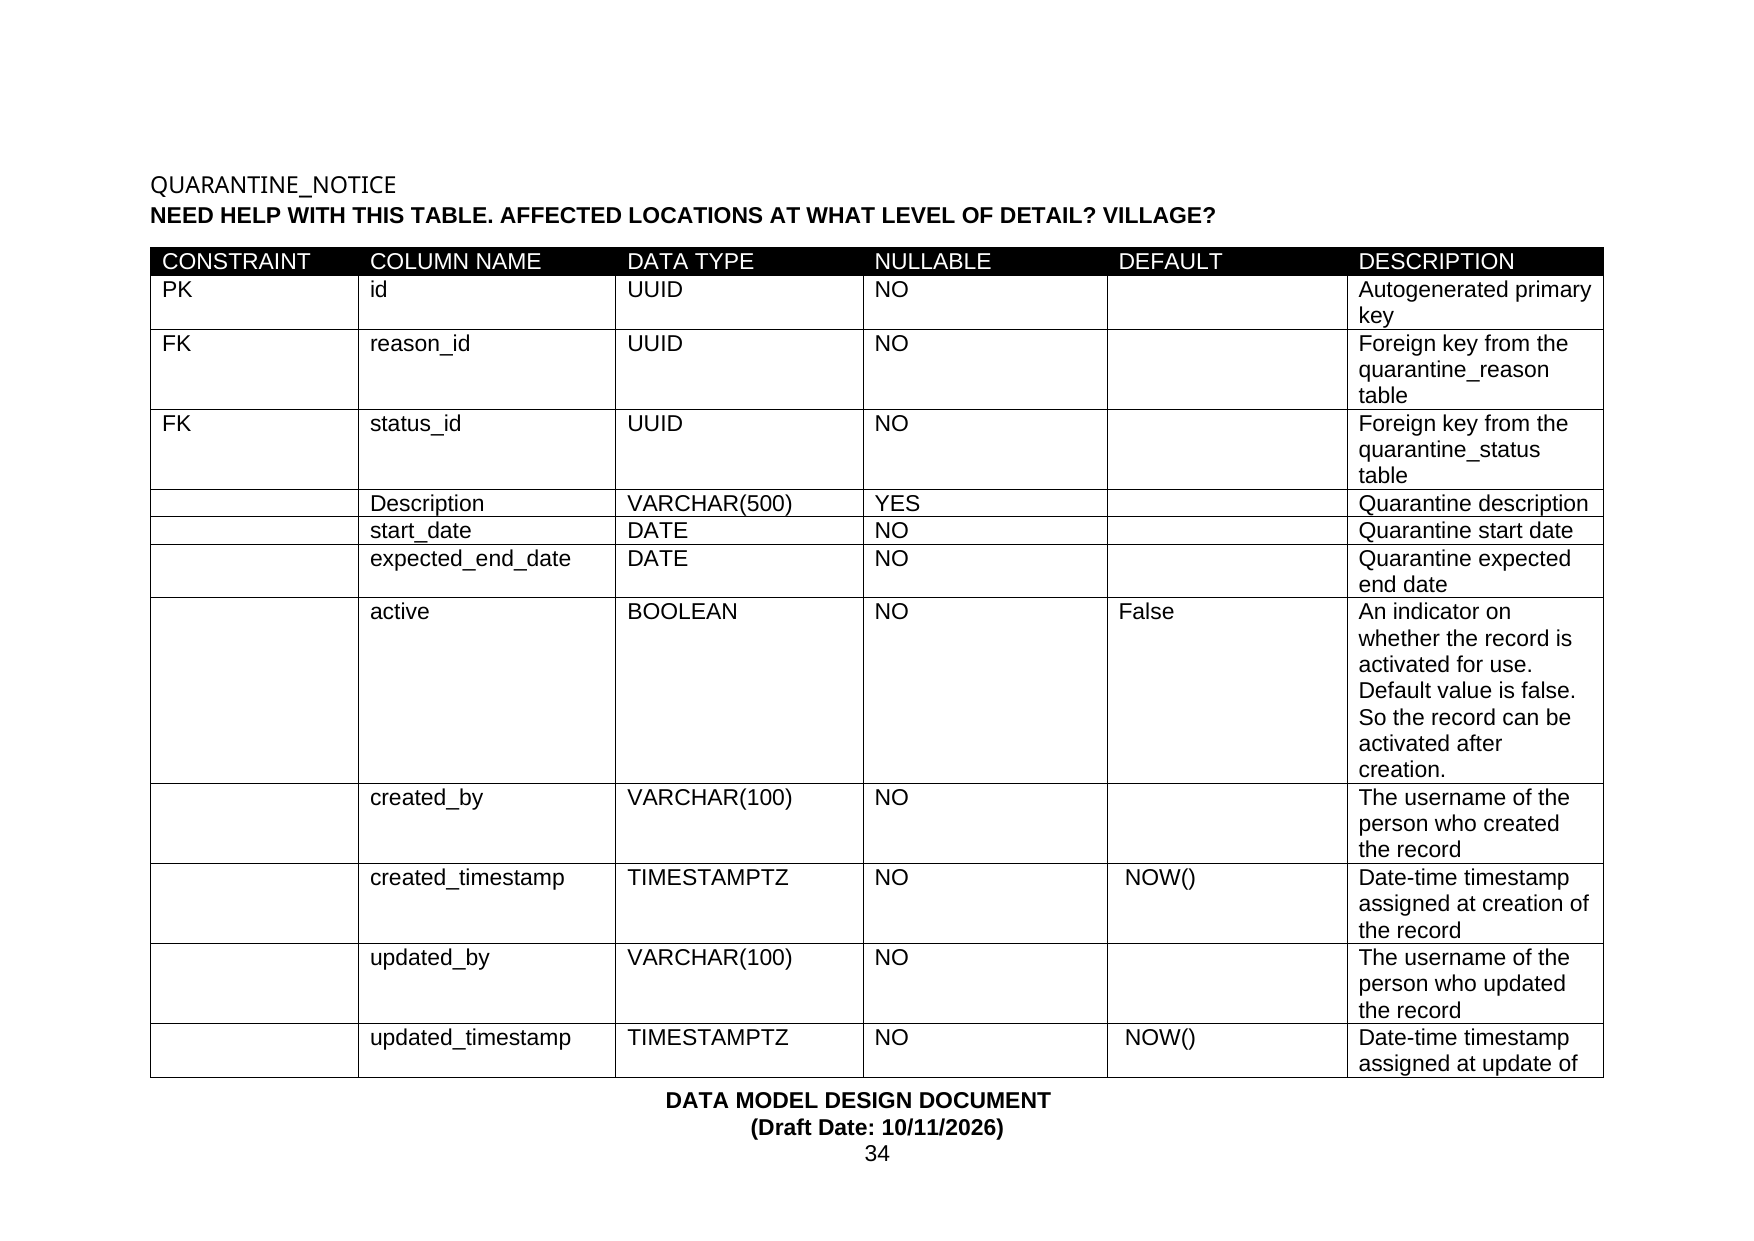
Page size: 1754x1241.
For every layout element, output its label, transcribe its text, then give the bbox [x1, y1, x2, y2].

table_cell VARCHAR(500) [616, 490, 863, 516]
table_cell [1108, 410, 1347, 489]
table_cell start_date [359, 517, 615, 543]
table_cell NO [864, 864, 1107, 943]
table_cell NO [864, 276, 1107, 328]
table_cell NO [864, 330, 1107, 408]
table_cell Quarantine start date [1348, 517, 1603, 543]
table_cell UUID [616, 330, 863, 408]
table_cell [1108, 944, 1347, 1023]
table_cell NOW() [1108, 864, 1347, 943]
table_cell created_by [359, 784, 615, 863]
table_cell The username of the person who updated the record [1348, 944, 1603, 1023]
table_header COLUMN NAME [359, 248, 615, 275]
table_cell status_id [359, 410, 615, 489]
table_cell created_timestamp [359, 864, 615, 943]
table_cell [151, 944, 358, 1023]
table_cell [151, 517, 358, 543]
table_cell PK [151, 276, 358, 328]
table_cell NO [864, 784, 1107, 863]
table_cell NO [864, 545, 1107, 597]
table_cell An indicator on whether the record is activated for use. Default value is false. So the record can be activated after creation. [1348, 598, 1603, 783]
table_cell UUID [616, 410, 863, 489]
table_cell Date-time timestamp assigned at creation of the record [1348, 864, 1603, 943]
table_cell NOW() [1108, 1024, 1347, 1077]
table_cell DATE [616, 517, 863, 543]
table_header DESCRIPTION [1348, 248, 1603, 275]
subtitle quarantine_notice [150, 162, 1604, 202]
table_cell VARCHAR(100) [616, 944, 863, 1023]
table_cell [151, 784, 358, 863]
table_header DEFAULT [1108, 248, 1347, 275]
table_cell VARCHAR(100) [616, 784, 863, 863]
table_cell [1108, 490, 1347, 516]
table_cell TIMESTAMPTZ [616, 1024, 863, 1077]
table_cell FK [151, 410, 358, 489]
table_cell UUID [616, 276, 863, 328]
table_cell active [359, 598, 615, 783]
table_cell NO [864, 410, 1107, 489]
table_cell [151, 545, 358, 597]
text NEED HELP WITH THIS TABLE. AFFECTED LOCATIONS AT WHAT LEVEL OF DETAIL? VILLAGE? [150, 202, 1604, 228]
table_cell The username of the person who created the record [1348, 784, 1603, 863]
table_cell expected_end_date [359, 545, 615, 597]
table_cell [151, 1024, 358, 1077]
table_cell id [359, 276, 615, 328]
table_cell updated_timestamp [359, 1024, 615, 1077]
table_cell Autogenerated primary key [1348, 276, 1603, 328]
table_cell updated_by [359, 944, 615, 1023]
table_cell [1108, 517, 1347, 543]
table_cell [151, 864, 358, 943]
table_cell TIMESTAMPTZ [616, 864, 863, 943]
table_cell [1108, 784, 1347, 863]
table_cell NO [864, 1024, 1107, 1077]
table_cell False [1108, 598, 1347, 783]
table_cell Foreign key from the quarantine_status table [1348, 410, 1603, 489]
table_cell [1348, 1024, 1603, 1077]
table_cell Description [359, 490, 615, 516]
table_cell [1108, 545, 1347, 597]
table_cell [151, 598, 358, 783]
table_cell NO [864, 517, 1107, 543]
table_cell [1108, 330, 1347, 408]
table_cell Quarantine description [1348, 490, 1603, 516]
table_cell BOOLEAN [616, 598, 863, 783]
table_cell NO [864, 598, 1107, 783]
table_cell YES [864, 490, 1107, 516]
table_header NULLABLE [864, 248, 1107, 275]
table_cell [151, 490, 358, 516]
table_cell NO [864, 944, 1107, 1023]
table_header DATA TYPE [616, 248, 863, 275]
table_cell Quarantine expected end date [1348, 545, 1603, 597]
table_cell Foreign key from the quarantine_reason table [1348, 330, 1603, 408]
table_cell reason_id [359, 330, 615, 408]
table_cell FK [151, 330, 358, 408]
table_header CONSTRAINT [151, 248, 358, 275]
table_cell DATE [616, 545, 863, 597]
table_cell [1108, 276, 1347, 328]
